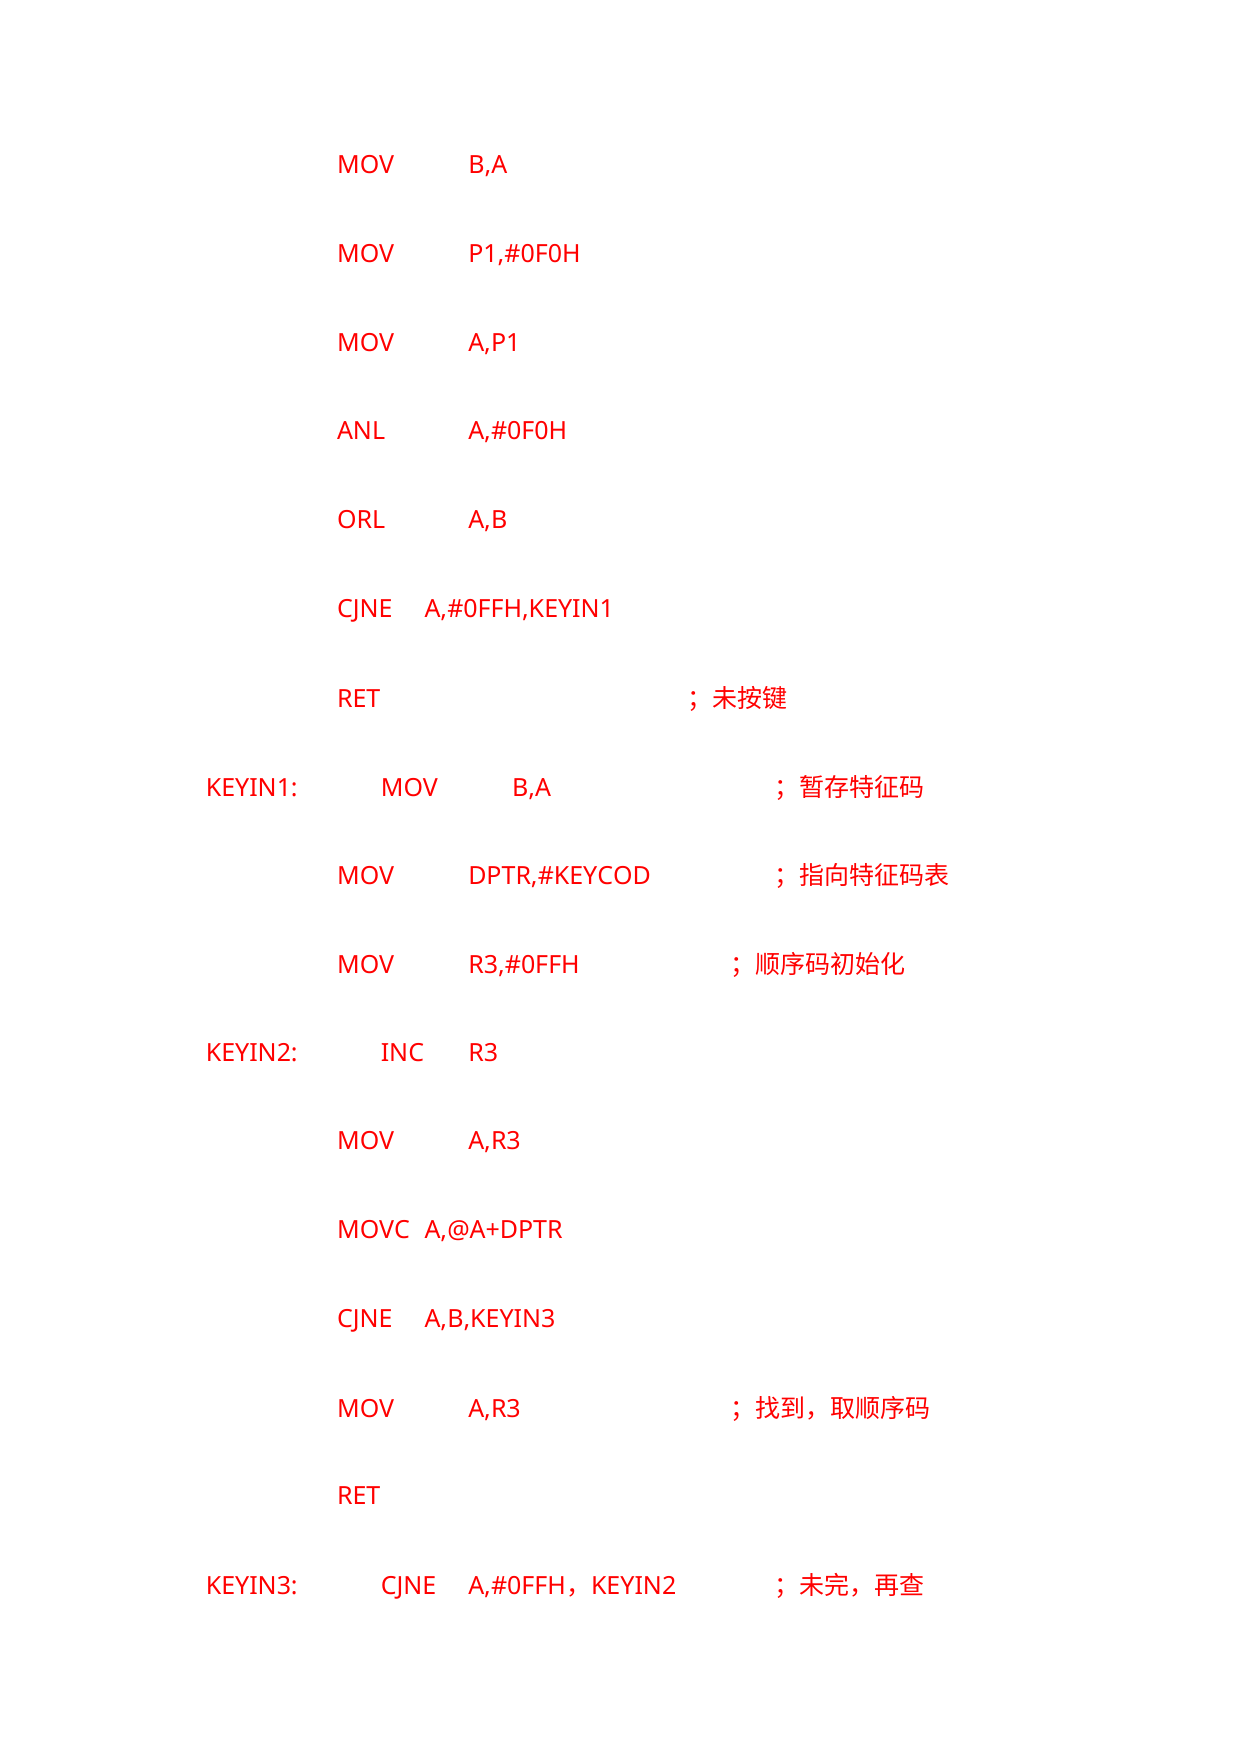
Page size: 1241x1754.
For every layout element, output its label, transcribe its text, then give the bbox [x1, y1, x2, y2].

text ORL A,B [204, 485, 1122, 553]
text RET ；未按键 [204, 662, 1122, 730]
text ANL A,#0H [204, 396, 1122, 464]
text CJNE A,B,KEYIN3 [204, 1284, 1122, 1352]
text MOV A,R3 [204, 1106, 1122, 1174]
text MOV P1,#0H [204, 219, 1122, 287]
text MOV B,A [204, 130, 1122, 198]
text MOV R3,#0FFH ；顺序码初始化 [204, 929, 1122, 997]
text MOV A,P1 [204, 307, 1122, 375]
text CJNE A,#0FFH,KEYIN1 [204, 574, 1122, 642]
text MOVC A,@A+DPTR [204, 1195, 1122, 1263]
text KEYIN1: MOV B,A ；暂存特征码 [204, 751, 1122, 819]
text KEYIN3: CJNE A,#0FFH，KEYIN2 ；未完，再查 [204, 1550, 1122, 1618]
text MOV A,R3 ；找到，取顺序码 [204, 1372, 1122, 1440]
text KEYIN2: INC R3 [204, 1017, 1122, 1085]
text MOV DPTR,#KEYCOD ；指向特征码表 [204, 840, 1122, 908]
text RET [204, 1461, 1122, 1529]
